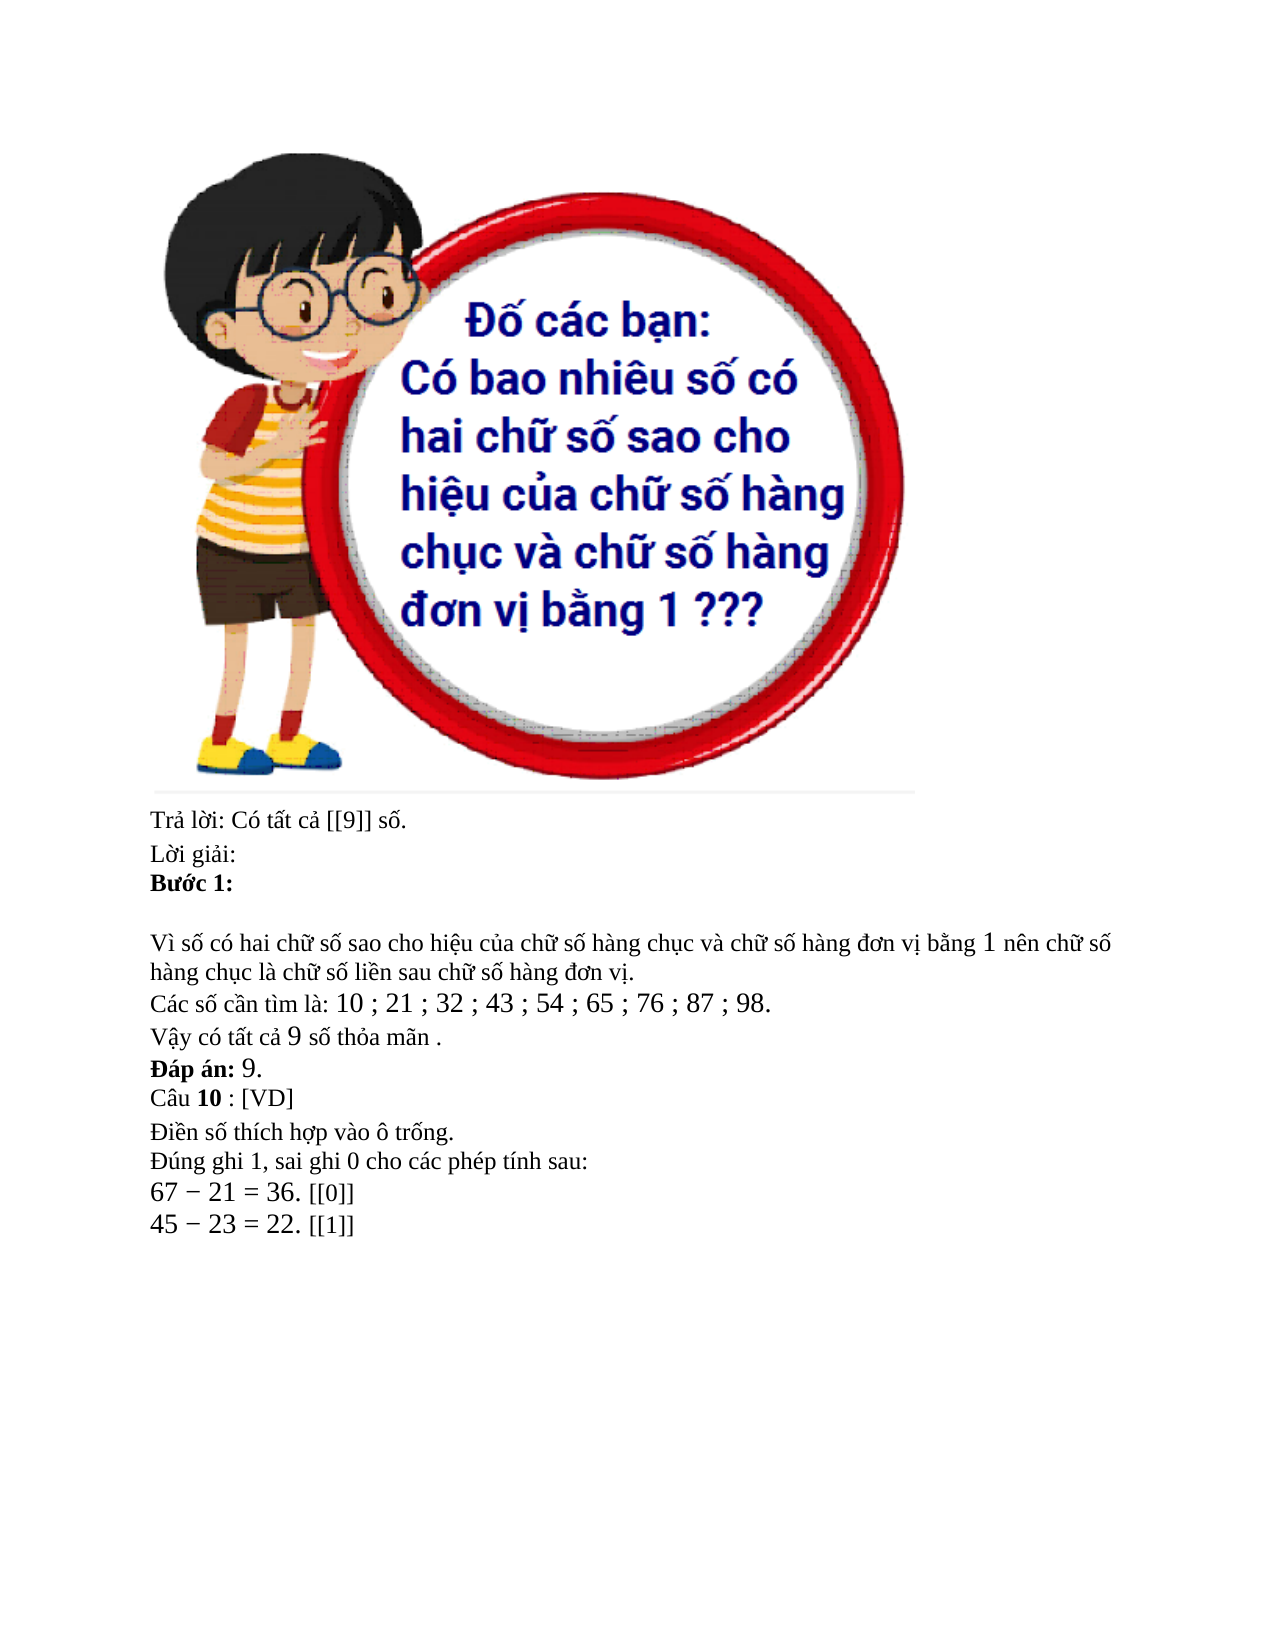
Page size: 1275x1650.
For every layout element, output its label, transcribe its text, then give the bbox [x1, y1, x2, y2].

text Bước 1: [150, 868, 1125, 896]
text Vì số có hai chữ số sao cho hiệu của chữ số hàng chục và chữ số hàng đơn vị bằng 1 nên chữ số hàng chục là chữ số liền sau chữ số hàng đơn vị. Các số cần tìm là: 10 ; 21 ; 32 ; 43 ; 54 ; 65 ; 76 ; 87 ; 98. Vậy có tất cả 9 số thỏa mãn . Đáp án: 9. [150, 896, 1125, 1083]
text Lời giải: [150, 839, 1125, 868]
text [150, 1117, 1125, 1239]
picture [150, 150, 915, 805]
text Câu 10 : [VD] [150, 1083, 1125, 1112]
